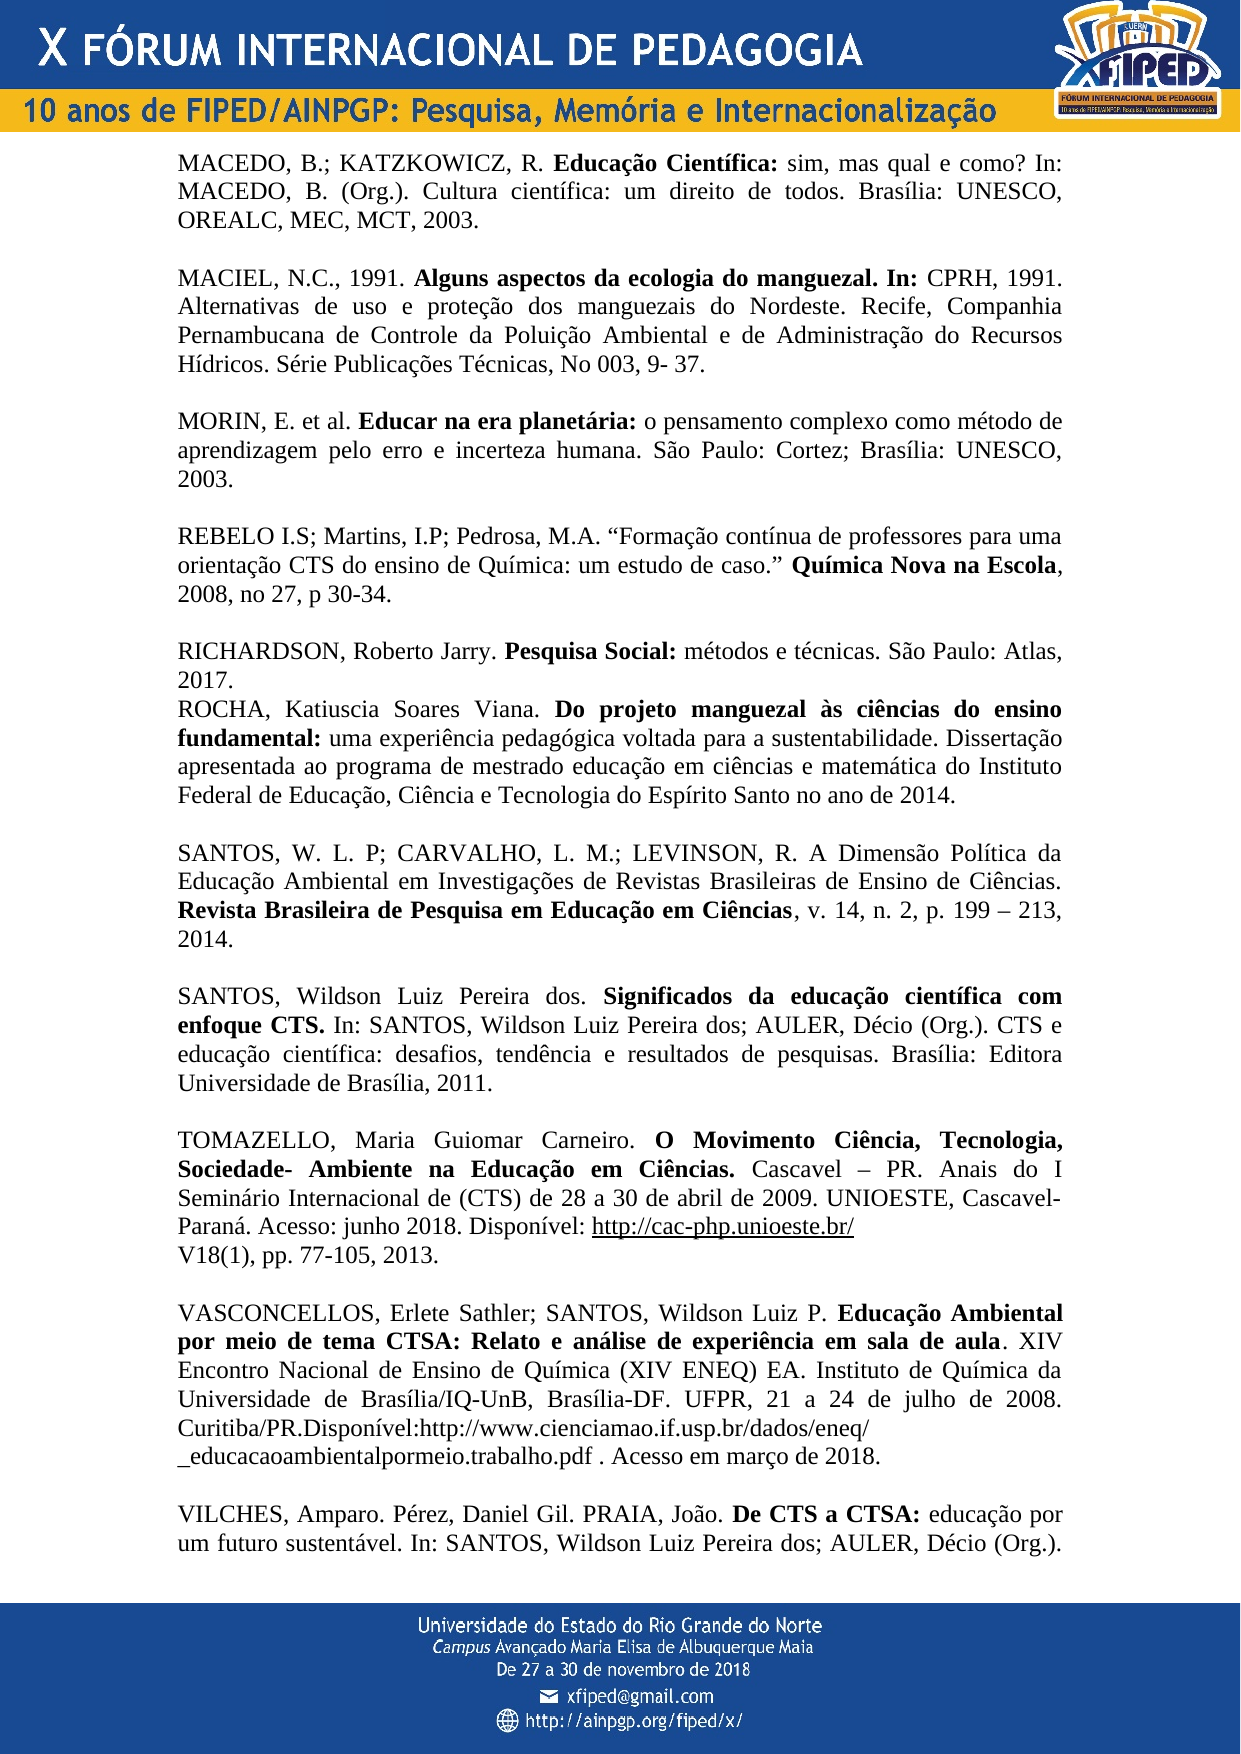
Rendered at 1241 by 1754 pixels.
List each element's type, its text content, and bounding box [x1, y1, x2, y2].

text MACEDO, B.; KATZKOWICZ, R. Educação Científica: sim, mas qual e como? In: MACEDO, B. (Org.). Cultura científica: um direito de todos. Brasília: UNESCO, OREALC, MEC, MCT, 2003. [177, 148, 1063, 234]
text MACIEL, N.C., 1991. Alguns aspectos da ecologia do manguezal. In: CPRH, 1991. Alternativas de uso e proteção dos manguezais do Nordeste. Recife, Companhia Pernambucana de Controle da Poluição Ambiental e de Administração do Recursos Hídricos. Série Publicações Técnicas, No 003, 9- 37. [177, 263, 1063, 378]
text REBELO I.S; Martins, I.P; Pedrosa, M.A. “Formação contínua de professores para uma orientação CTS do ensino de Química: um estudo de caso.” Química Nova na Escola, 2008, no 27, p 30-34. [177, 521, 1063, 608]
picture [0, 1603, 1241, 1754]
text V18(1), pp. 77-105, 2013. [177, 1240, 1063, 1269]
text TOMAZELLO, Maria Guiomar Carneiro. O Movimento Ciência, Tecnologia, Sociedade- Ambiente na Educação em Ciências. Cascavel – PR. Anais do I Seminário Internacional de (CTS) de 28 a 30 de abril de 2009. UNIOESTE, Cascavel- Paraná. Acesso: junho 2018. Disponível: http://cac-php.unioeste.br/ [177, 1125, 1063, 1240]
text MORIN, E. et al. Educar na era planetária: o pensamento complexo como método de aprendizagem pelo erro e incerteza humana. São Paulo: Cortez; Brasília: UNESCO, 2003. [177, 406, 1063, 493]
text SANTOS, W. L. P; CARVALHO, L. M.; LEVINSON, R. A Dimensão Política da Educação Ambiental em Investigações de Revistas Brasileiras de Ensino de Ciências. Revista Brasileira de Pesquisa em Educação em Ciências, v. 14, n. 2, p. 199 – 213, 2014. [177, 838, 1063, 953]
text SANTOS, Wildson Luiz Pereira dos. Significados da educação científica com enfoque CTS. In: SANTOS, Wildson Luiz Pereira dos; AULER, Décio (Org.). CTS e educação científica: desafios, tendência e resultados de pesquisas. Brasília: Editora Universidade de Brasília, 2011. [177, 981, 1063, 1096]
text ROCHA, Katiuscia Soares Viana. Do projeto manguezal às ciências do ensino fundamental: uma experiência pedagógica voltada para a sustentabilidade. Dissertação apresentada ao programa de mestrado educação em ciências e matemática do Instituto Federal de Educação, Ciência e Tecnologia do Espírito Santo no ano de 2014. [177, 694, 1063, 809]
text VASCONCELLOS, Erlete Sathler; SANTOS, Wildson Luiz P. Educação Ambiental por meio de tema CTSA: Relato e análise de experiência em sala de aula. XIV Encontro Nacional de Ensino de Química (XIV ENEQ) EA. Instituto de Química da Universidade de Brasília/IQ-UnB, Brasília-DF. UFPR, 21 a 24 de julho de 2008. Curitiba/PR.Disponível:http://www.cienciamao.if.usp.br/dados/eneq/_educacaoambientalpormeio.trabalho.pdf . Acesso em março de 2018. [177, 1298, 1063, 1470]
text RICHARDSON, Roberto Jarry. Pesquisa Social: métodos e técnicas. São Paulo: Atlas, 2017. [177, 636, 1063, 694]
picture [0, 0, 1241, 132]
